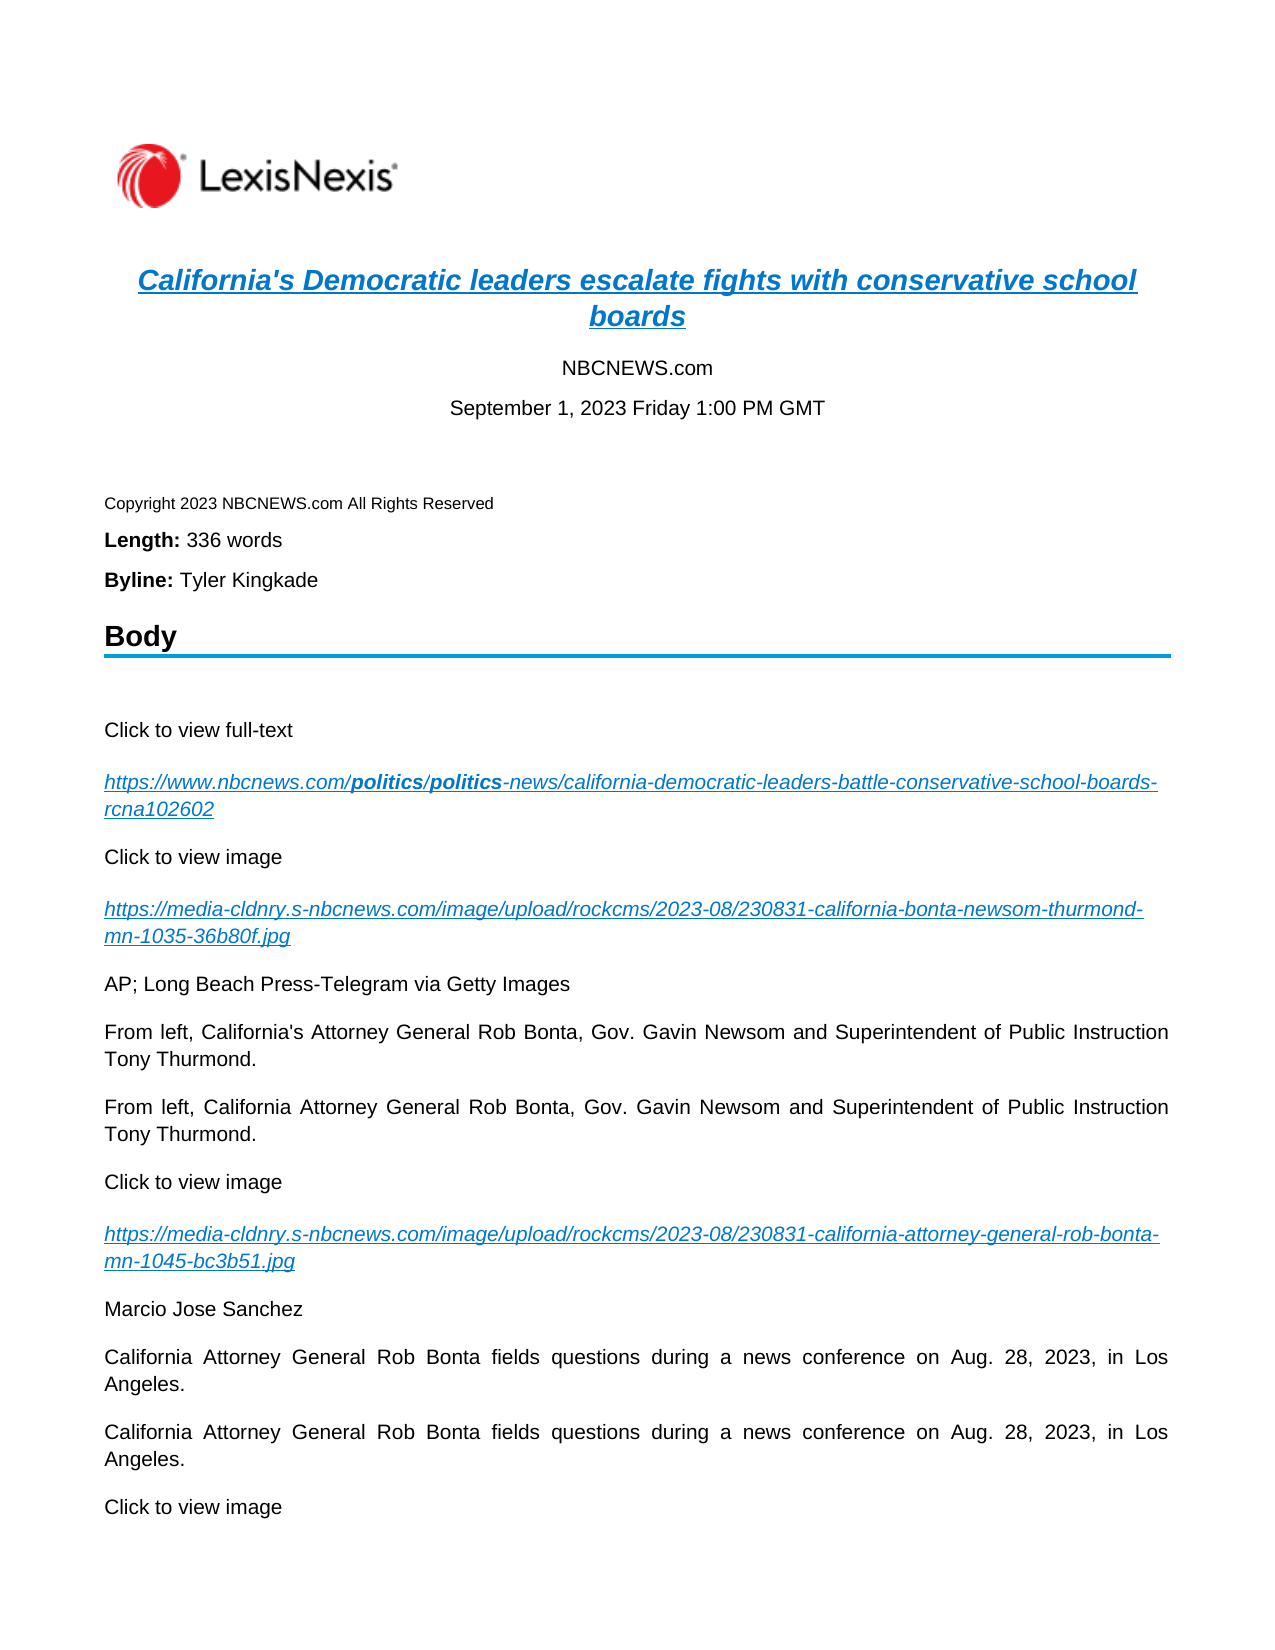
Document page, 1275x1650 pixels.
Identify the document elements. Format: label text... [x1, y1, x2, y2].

subtitle California's Democratic leaders escalate fights with conservative school boards [104, 261, 1171, 332]
text California Attorney General Rob Bonta fields questions during a news conference on Aug. 28, 2023, in Los Angeles. [104, 1416, 1171, 1471]
text From left, California Attorney General Rob Bonta, Gov. Gavin Newsom and Superintendent of Public Instruction Tony Thurmond. [104, 1091, 1171, 1146]
text Copyright 2023 NBCNEWS.com All Rights Reserved [104, 461, 1171, 513]
text AP; Long Beach Press-Telegram via Getty Images [104, 968, 1171, 996]
text Click to view image [104, 841, 1171, 868]
text Click to view full-text [104, 714, 1171, 741]
text Byline: Tyler Kingkade [104, 565, 1171, 592]
text https://media-cldnry.s-nbcnews.com/image/upload/rockcms/2023-08/230831-california-bonta-newsom-thurmond-mn-1035-36b80f.jpg [104, 893, 1171, 948]
text https://www.nbcnews.com/politics/politics-news/california-democratic-leaders-battle-conservative-school-boards-rcna102602 [104, 766, 1171, 821]
text California Attorney General Rob Bonta fields questions during a news conference on Aug. 28, 2023, in Los Angeles. [104, 1341, 1171, 1396]
text September 1, 2023 Friday 1:00 PM GMT [104, 393, 1171, 420]
picture [104, 144, 412, 208]
text Length: 336 words [104, 525, 1171, 552]
text Click to view image [104, 1166, 1171, 1193]
text Marcio Jose Sanchez [104, 1293, 1171, 1321]
text https://media-cldnry.s-nbcnews.com/image/upload/rockcms/2023-08/230831-california-attorney-general-rob-bonta-mn-1045-bc3b51.jpg [104, 1218, 1171, 1273]
text Body [104, 617, 1171, 652]
text NBCNEWS.com [104, 353, 1171, 380]
text From left, California's Attorney General Rob Bonta, Gov. Gavin Newsom and Superintendent of Public Instruction Tony Thurmond. [104, 1016, 1171, 1071]
text Click to view image [104, 1491, 1171, 1518]
